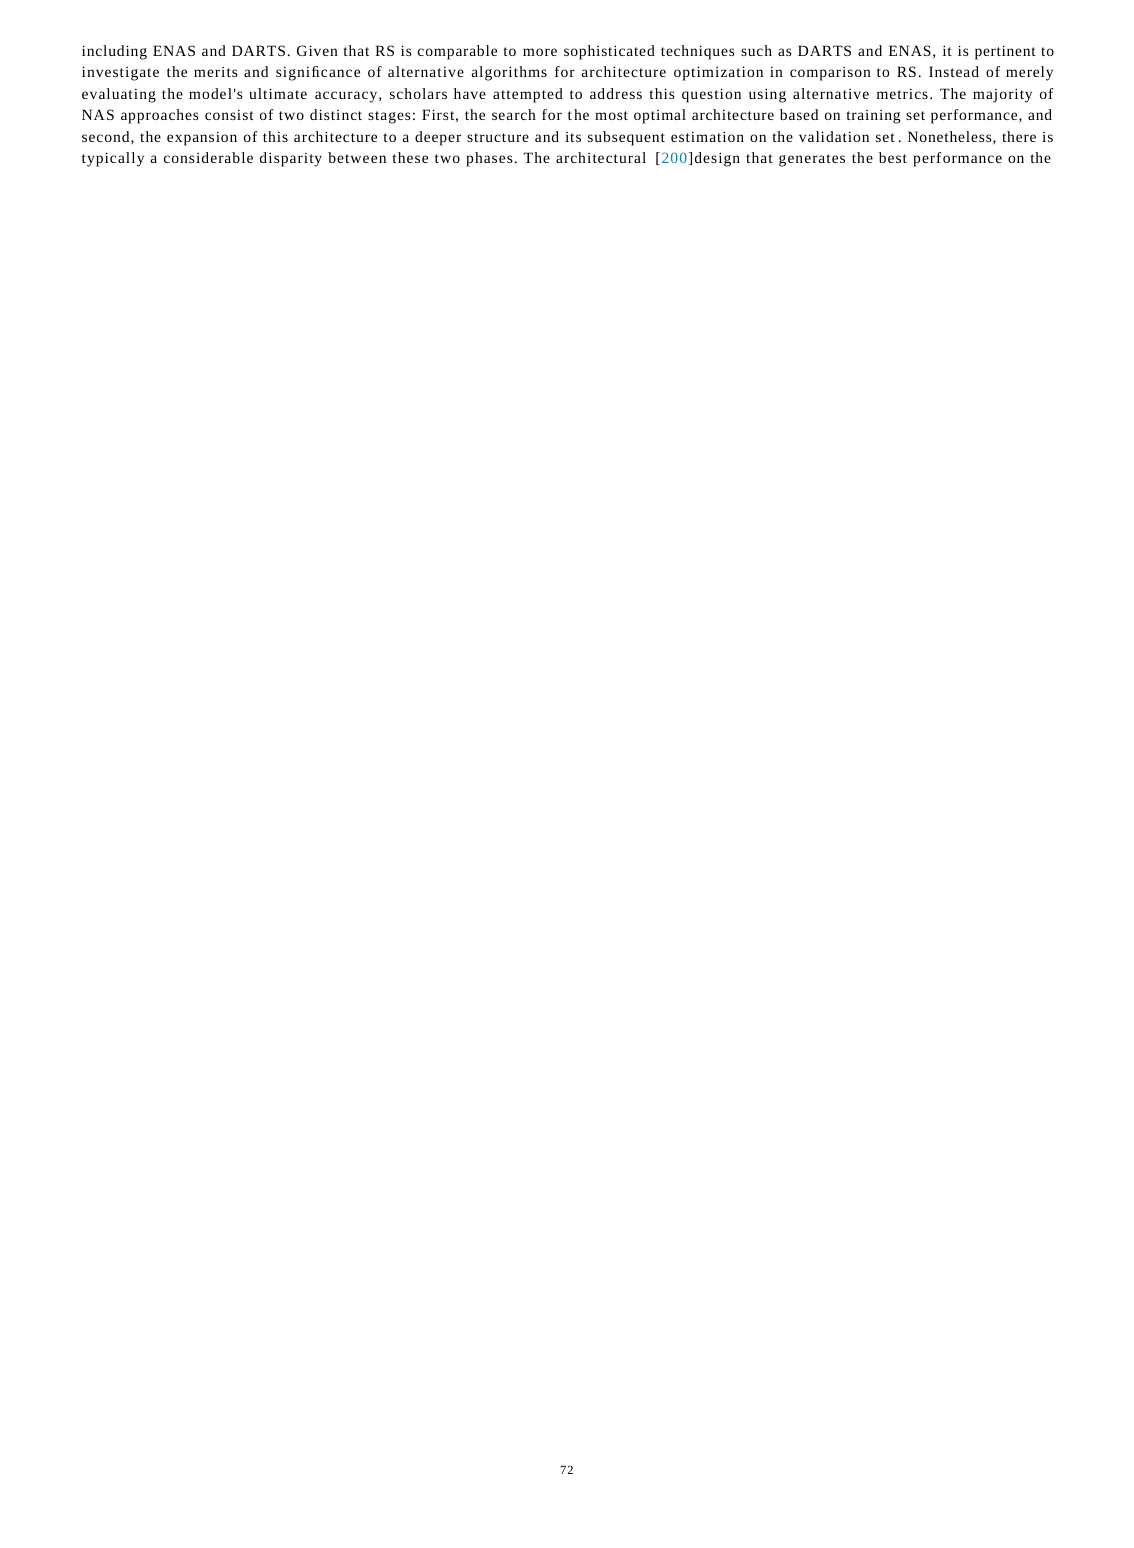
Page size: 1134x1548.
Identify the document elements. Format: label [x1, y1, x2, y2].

text [81, 42, 1054, 167]
